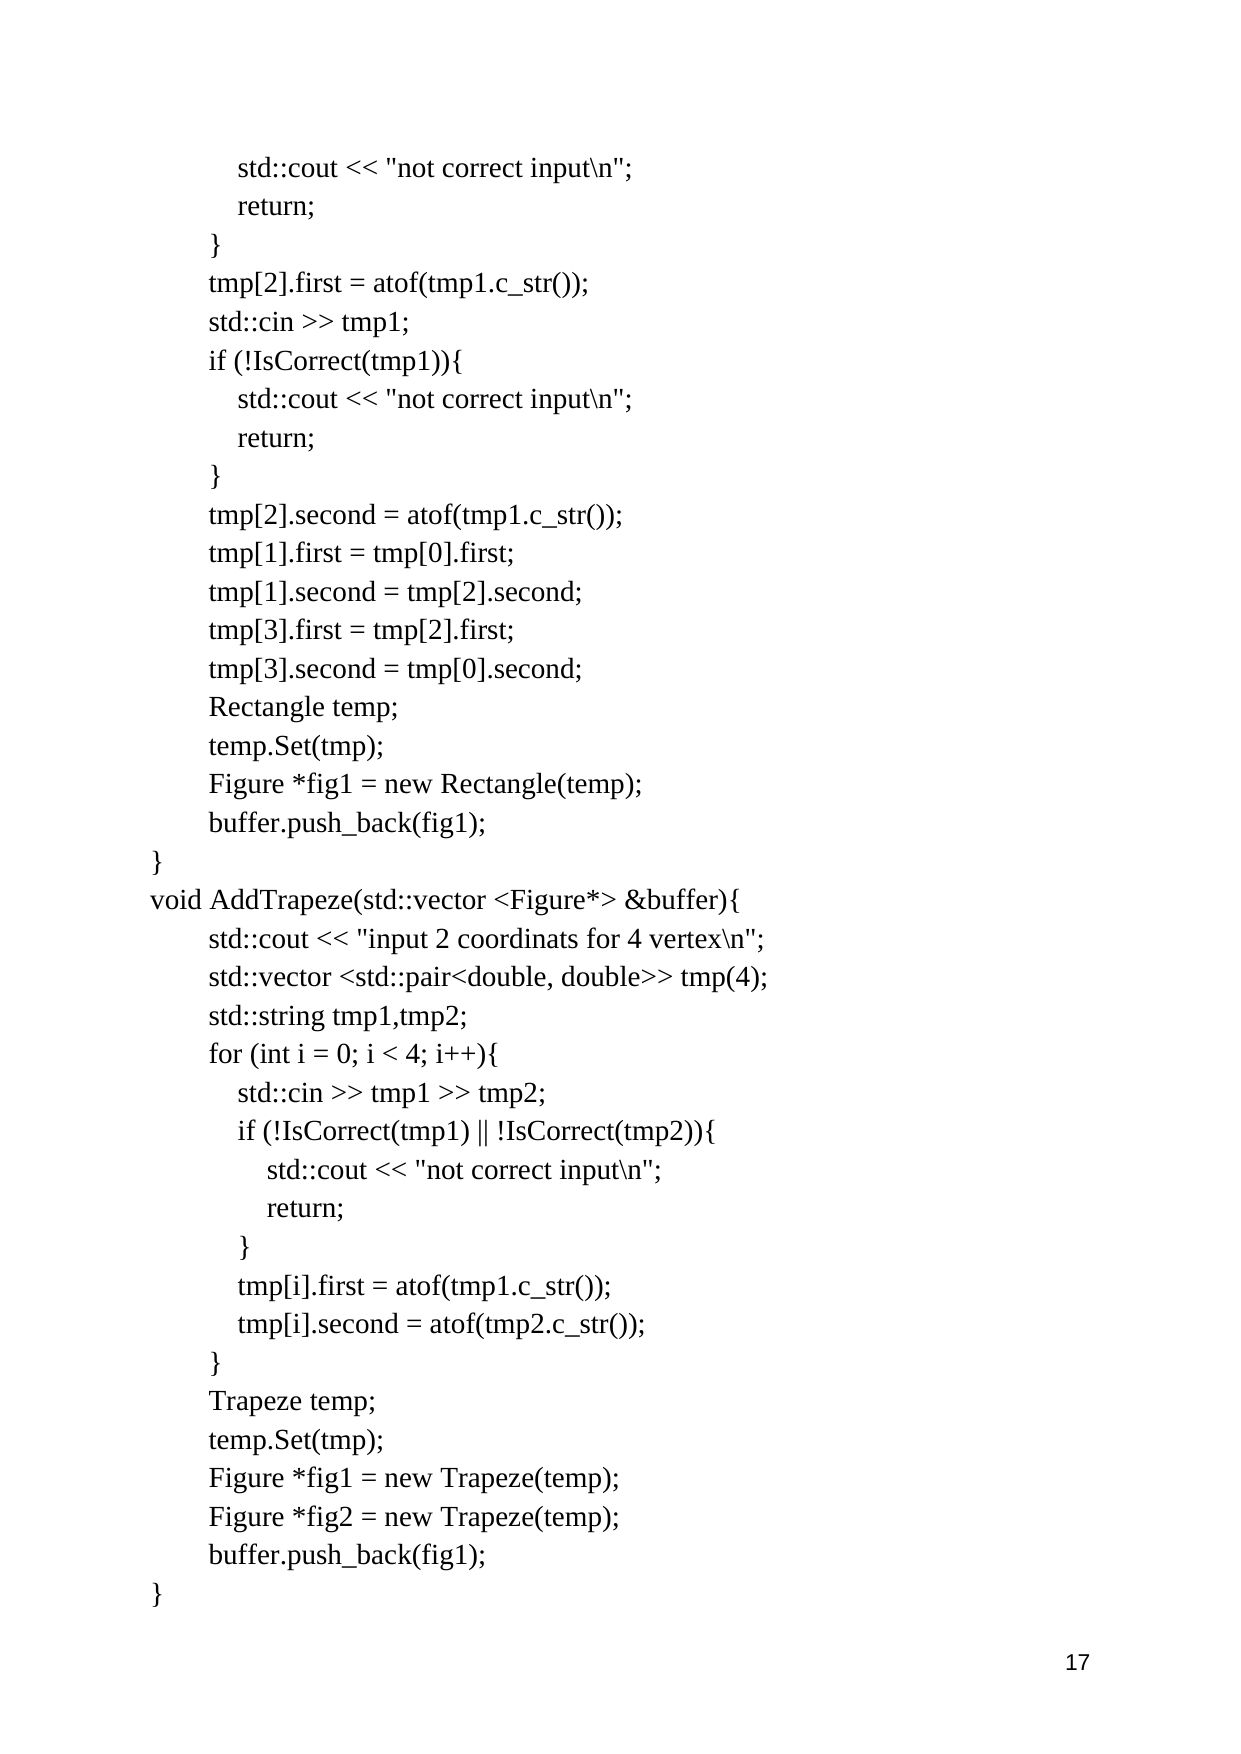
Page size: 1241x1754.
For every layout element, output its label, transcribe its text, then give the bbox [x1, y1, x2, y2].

text std::string tmp1,tmp2; [150, 998, 1090, 1031]
text std::cin >> tmp1; [150, 304, 1090, 338]
text buffer.push_back(fig1); [150, 1537, 1090, 1571]
text Figure *fig1 = new Trapeze(temp); [150, 1460, 1090, 1494]
text tmp[1].second = tmp[2].second; [150, 574, 1090, 607]
text if (!IsCorrect(tmp1)){ [150, 343, 1090, 376]
text void AddTrapeze(std::vector <Figure*> &buffer){ [150, 882, 1090, 916]
text tmp[2].first = atof(tmp1.c_str()); [150, 266, 1090, 299]
text } [150, 1345, 1090, 1378]
text buffer.push_back(fig1); [150, 805, 1090, 839]
text } [150, 844, 1090, 877]
text tmp[i].second = atof(tmp2.c_str()); [150, 1306, 1090, 1340]
text } [150, 227, 1090, 261]
text std::cout << "not correct input\n"; [150, 150, 1090, 183]
text tmp[2].second = atof(tmp1.c_str()); [150, 497, 1090, 530]
text Figure *fig2 = new Trapeze(temp); [150, 1499, 1090, 1532]
text return; [150, 188, 1090, 222]
text Trapeze temp; [150, 1383, 1090, 1417]
text } [150, 1229, 1090, 1263]
text } [150, 1576, 1090, 1609]
text tmp[3].second = tmp[0].second; [150, 651, 1090, 684]
text std::cin >> tmp1 >> tmp2; [150, 1075, 1090, 1108]
text Figure *fig1 = new Rectangle(temp); [150, 767, 1090, 800]
text } [150, 458, 1090, 492]
text Rectangle temp; [150, 689, 1090, 723]
text temp.Set(tmp); [150, 1422, 1090, 1455]
text return; [150, 1191, 1090, 1224]
text std::cout << "not correct input\n"; [150, 381, 1090, 415]
text if (!IsCorrect(tmp1) || !IsCorrect(tmp2)){ [150, 1113, 1090, 1147]
text tmp[3].first = tmp[2].first; [150, 612, 1090, 646]
text std::cout << "not correct input\n"; [150, 1152, 1090, 1186]
text tmp[i].first = atof(tmp1.c_str()); [150, 1268, 1090, 1301]
text std::cout << "input 2 coordinats for 4 vertex\n"; [150, 921, 1090, 954]
text return; [150, 420, 1090, 453]
text tmp[1].first = tmp[0].first; [150, 535, 1090, 569]
text temp.Set(tmp); [150, 728, 1090, 762]
text std::vector <std::pair<double, double>> tmp(4); [150, 959, 1090, 993]
text for (int i = 0; i < 4; i++){ [150, 1036, 1090, 1070]
